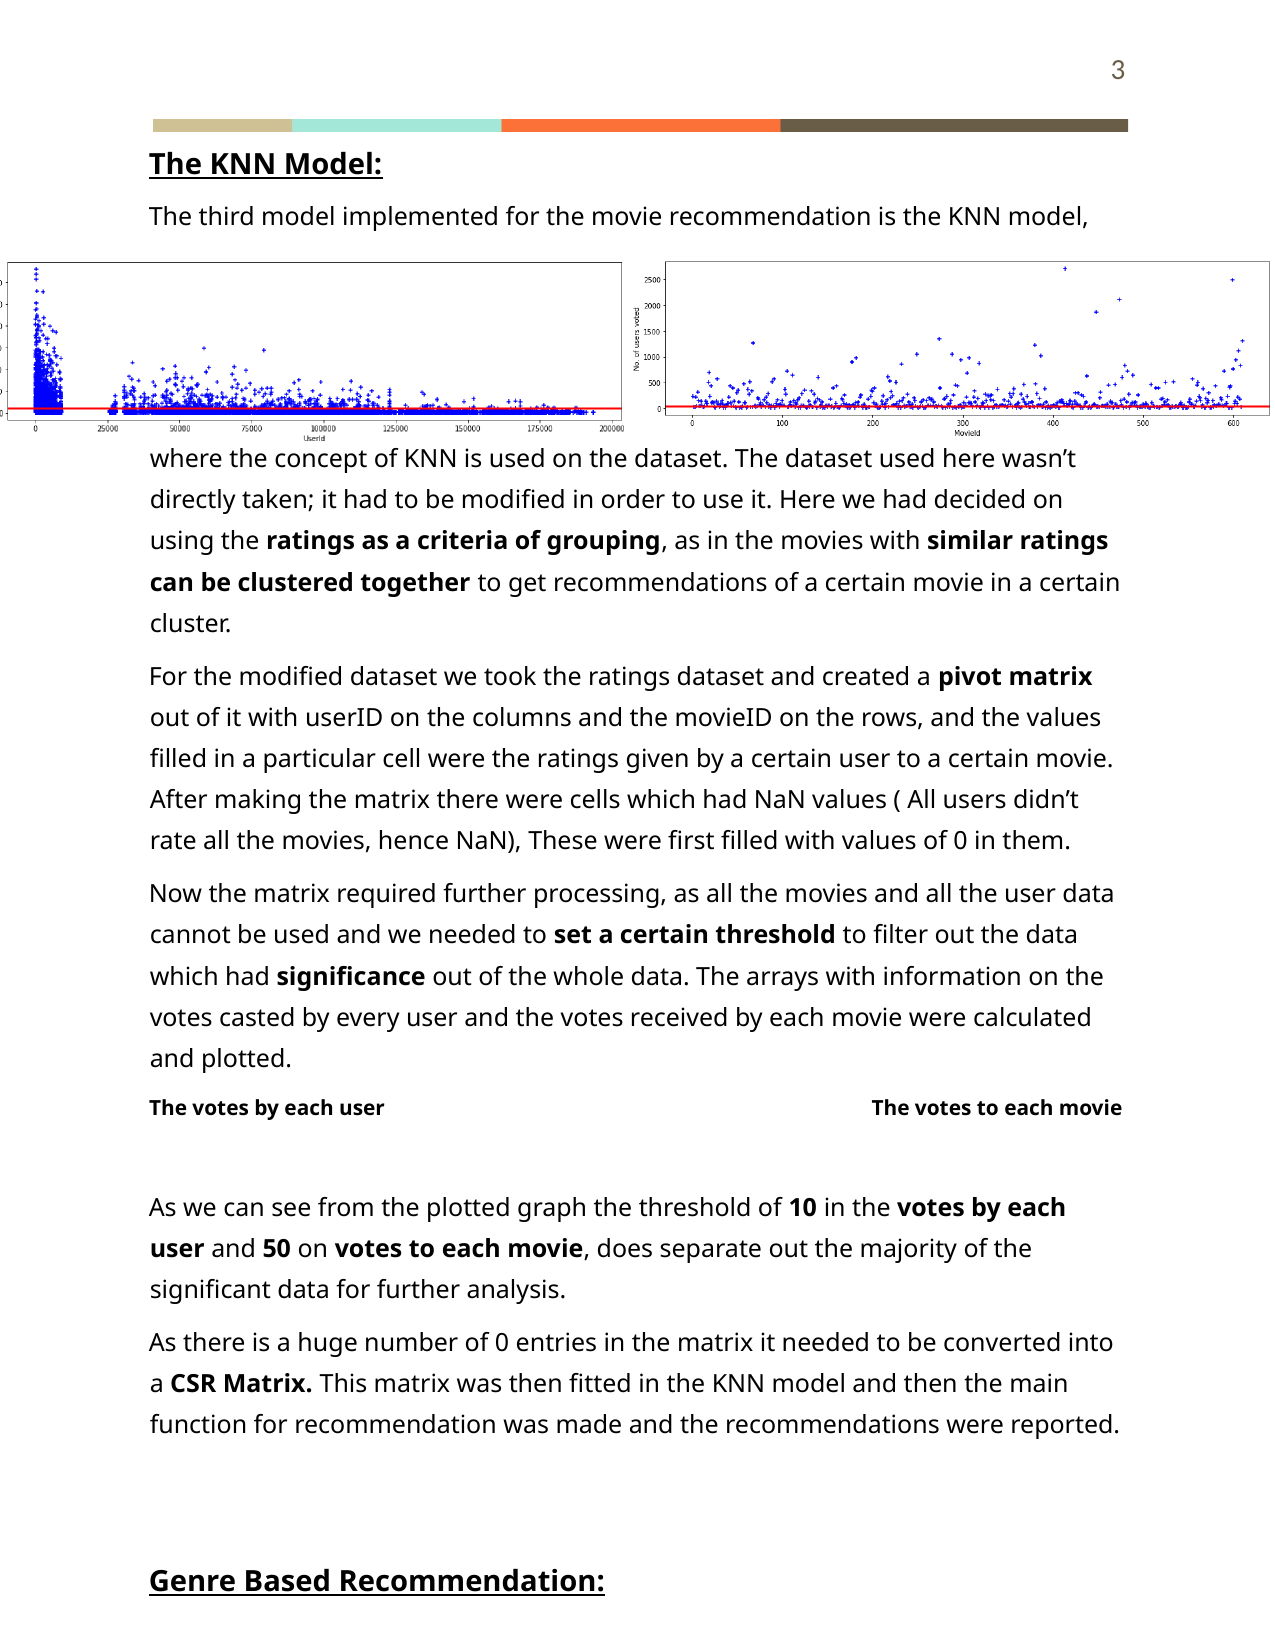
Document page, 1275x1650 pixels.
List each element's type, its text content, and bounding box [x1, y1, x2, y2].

picture [0, 261, 624, 441]
text Now the matrix required further processing, as all the movies and all the user data cannot be used and we needed to set a certain threshold to filter out the data which had significance out of the whole data. The arrays with information on the votes casted by every user and the votes received by each movie were calculated and plotted. [148, 876, 1121, 1074]
text As we can see from the plotted graph the threshold of 10 in the votes by each user and 50 on votes to each movie, does separate out the majority of the significant data for further analysis. [148, 1189, 1121, 1306]
text For the modified dataset we took the ratings dataset and created a pivot matrix out of it with userID on the columns and the movieID on the rows, and the values filled in a particular cell were the ratings given by a certain user to a certain movie. After making the matrix there were cells which had NaN values ( All users didn’t rate all the movies, hence NaN), These were first filled with values of 0 in them. [148, 658, 1121, 857]
text As there is a huge number of 0 entries in the matrix it needed to be converted into a CSR Matrix. This matrix was then fitted in the KNN model and then the main function for recommendation was made and the recommendations were reported. [148, 1325, 1121, 1441]
text The third model implemented for the movie recommendation is the KNN model, where the concept of KNN is used on the dataset. The dataset used here wasn’t directly taken; it had to be modified in order to use it. Here we had decided on using the ratings as a criteria of grouping, as in the movies with similar ratings can be clustered together to get recommendations of a certain movie in a certain cluster. [148, 198, 1121, 639]
picture [629, 257, 1274, 441]
picture [153, 119, 1129, 132]
text The KNN Model: [148, 143, 1122, 183]
text Genre Based Recommendation: [148, 1561, 1122, 1600]
subtitle The votes by each user The votes to each movie [149, 1093, 1122, 1122]
